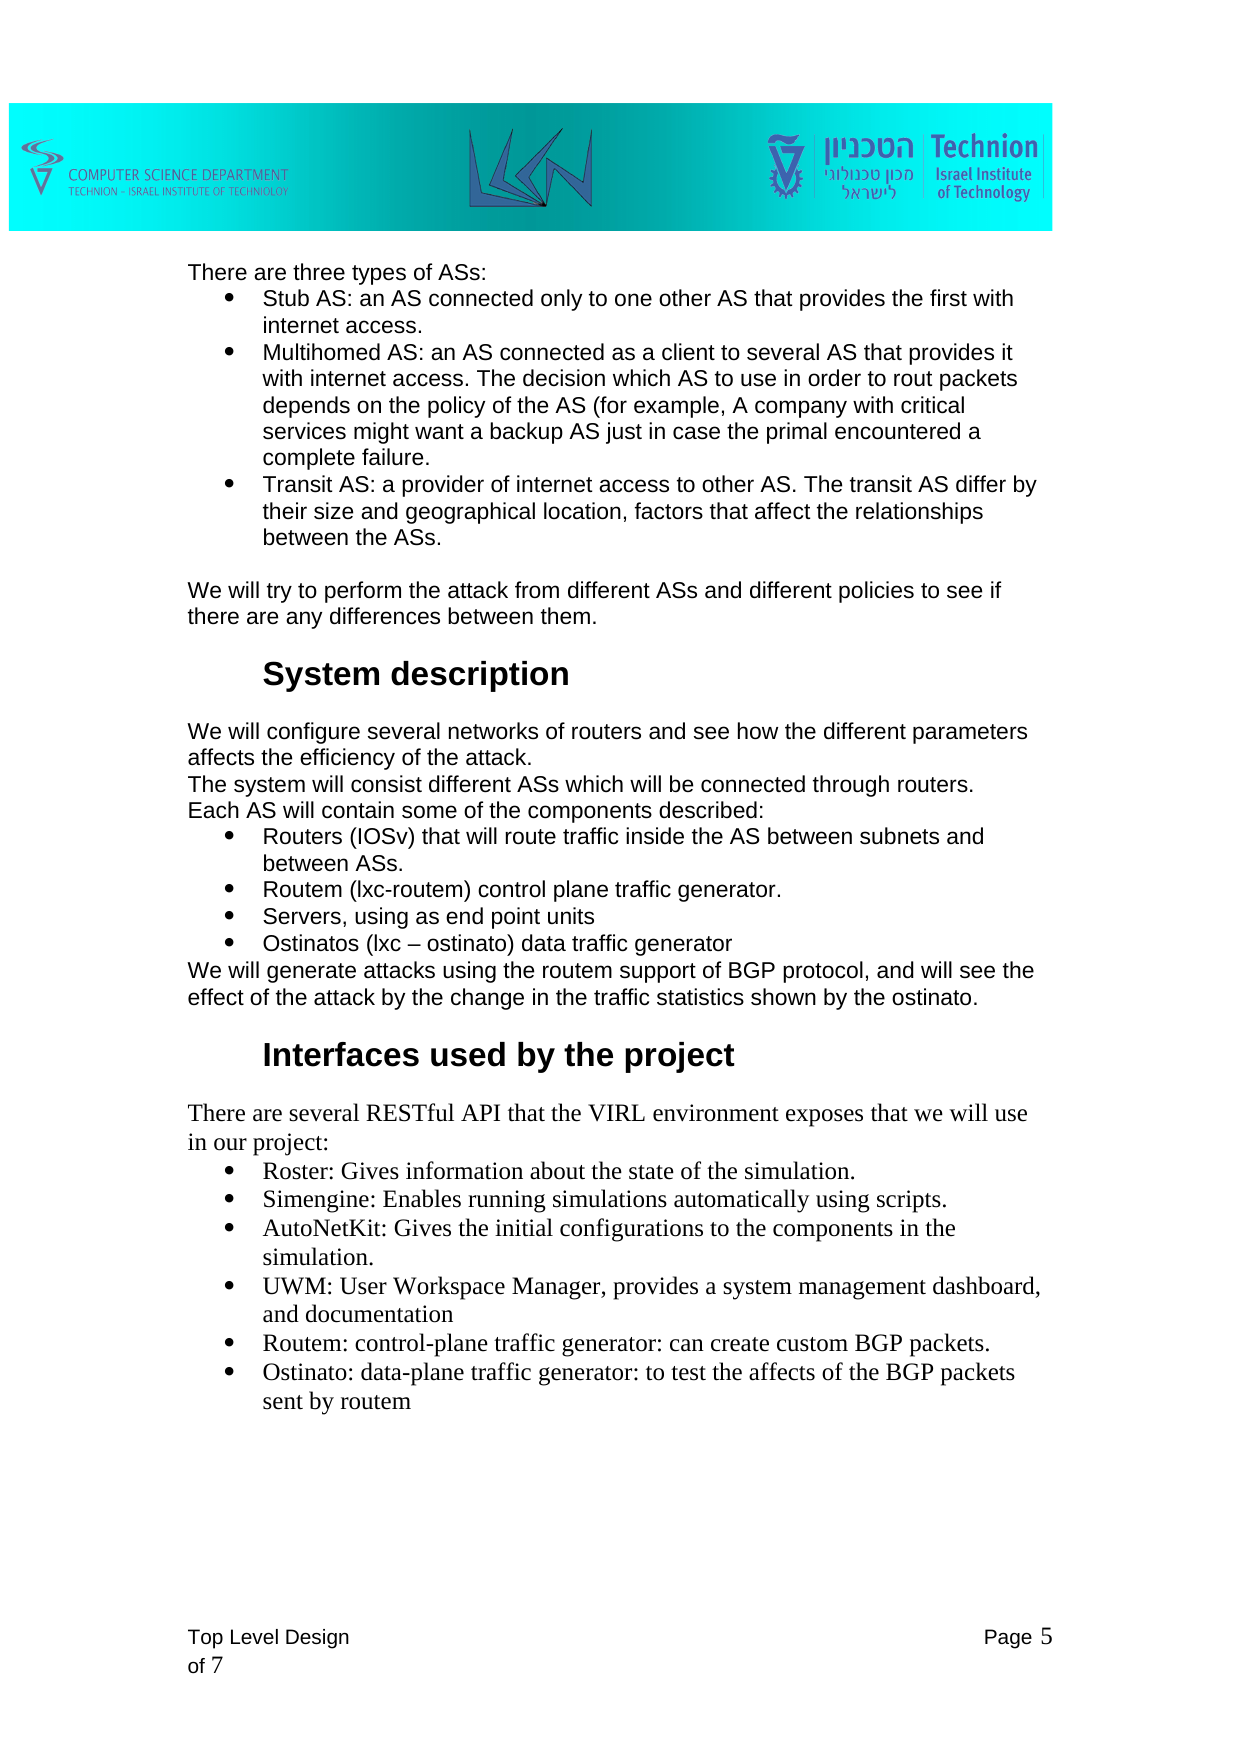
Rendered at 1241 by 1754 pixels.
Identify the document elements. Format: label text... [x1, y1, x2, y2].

text We will try to perform the attack from different ASs and different policies to see if there are any differences between them. [187, 577, 1053, 629]
subtitle System description [262, 654, 1053, 693]
list Multihomed AS: an AS connected as a client to several AS that provides it with internet access. The decision which AS to use in order to rout packets depends on the policy of the AS (for example, A company with critical services might want a backup AS just in case the primal encountered a complete failure. [225, 338, 1053, 471]
list UWM: User Workspace Manager, provides a system management dashboard, and documentation [225, 1271, 1053, 1328]
text There are several RESTful API that the VIRL environment exposes that we will use in our project: [187, 1098, 1053, 1156]
subtitle Interfaces used by the project [262, 1035, 1053, 1073]
text There are three types of ASs: [187, 259, 1053, 285]
text Each AS will contain some of the components described: [187, 797, 1053, 823]
picture [8, 103, 1053, 231]
list Routem: control-plane traffic generator: can create custom BGP packets. [225, 1328, 1053, 1357]
list Stub AS: an AS connected only to one other AS that provides the first with internet access. [225, 285, 1053, 338]
text The system will consist different ASs which will be connected through routers. [187, 771, 1053, 797]
list AutoNetKit: Gives the initial configurations to the components in the simulation. [225, 1213, 1053, 1271]
text We will generate attacks using the routem support of BGP protocol, and will see the effect of the attack by the change in the traffic statistics shown by the ostinato. [187, 957, 1053, 1010]
list Ostinatos (lxc – ostinato) data traffic generator [225, 930, 1053, 957]
list Routem (lxc-routem) control plane traffic generator. [225, 876, 1053, 903]
list Routers (IOSv) that will route traffic inside the AS between subnets and between ASs. [225, 823, 1053, 876]
list Transit AS: a provider of internet access to other AS. The transit AS differ by their size and geographical location, factors that affect the relationships between the ASs. [225, 471, 1053, 550]
list Roster: Gives information about the state of the simulation. [225, 1156, 1053, 1184]
list Simengine: Enables running simulations automatically using scripts. [225, 1184, 1053, 1213]
text We will configure several networks of routers and see how the different parameters affects the efficiency of the attack. [187, 718, 1053, 771]
list Ostinato: data-plane traffic generator: to test the affects of the BGP packets sent by routem [225, 1357, 1053, 1414]
list Servers, using as end point units [225, 903, 1053, 930]
